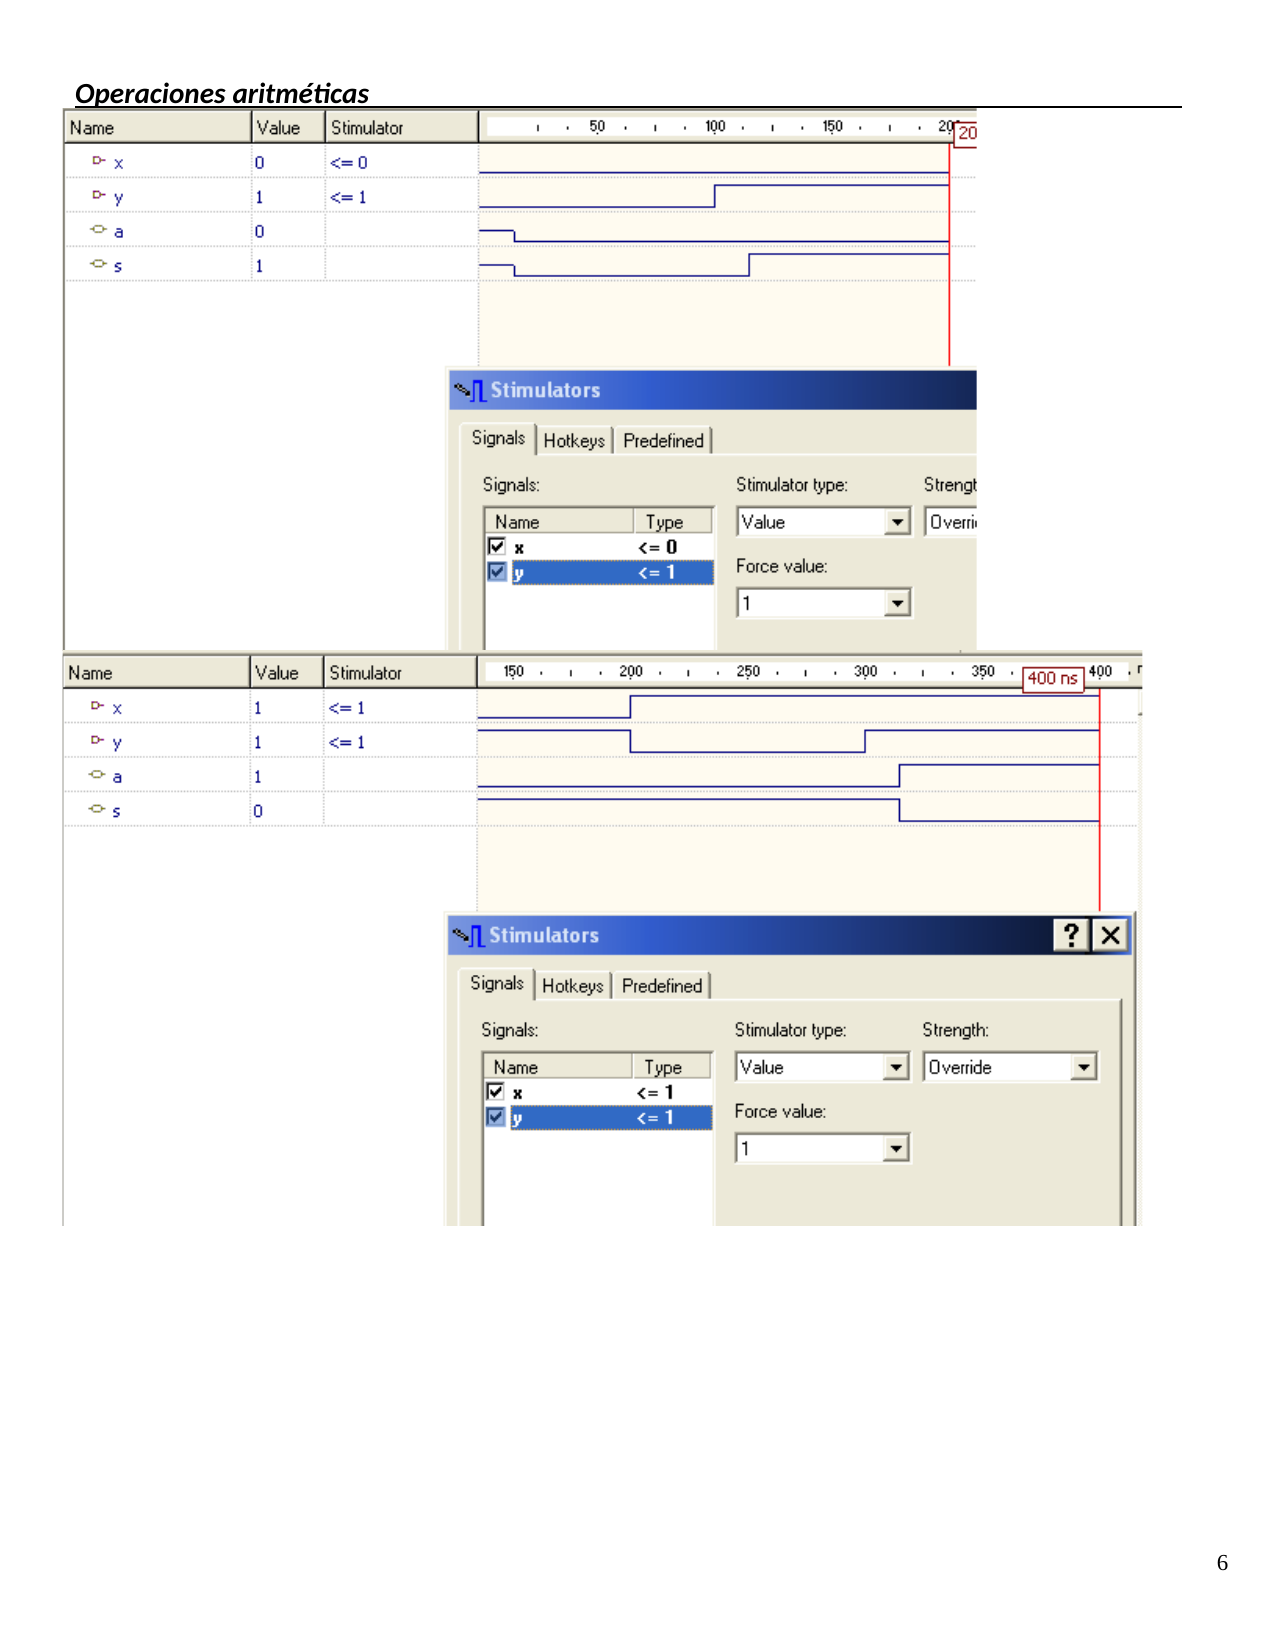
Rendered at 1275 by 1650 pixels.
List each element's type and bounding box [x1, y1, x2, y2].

picture [62, 108, 1143, 1226]
